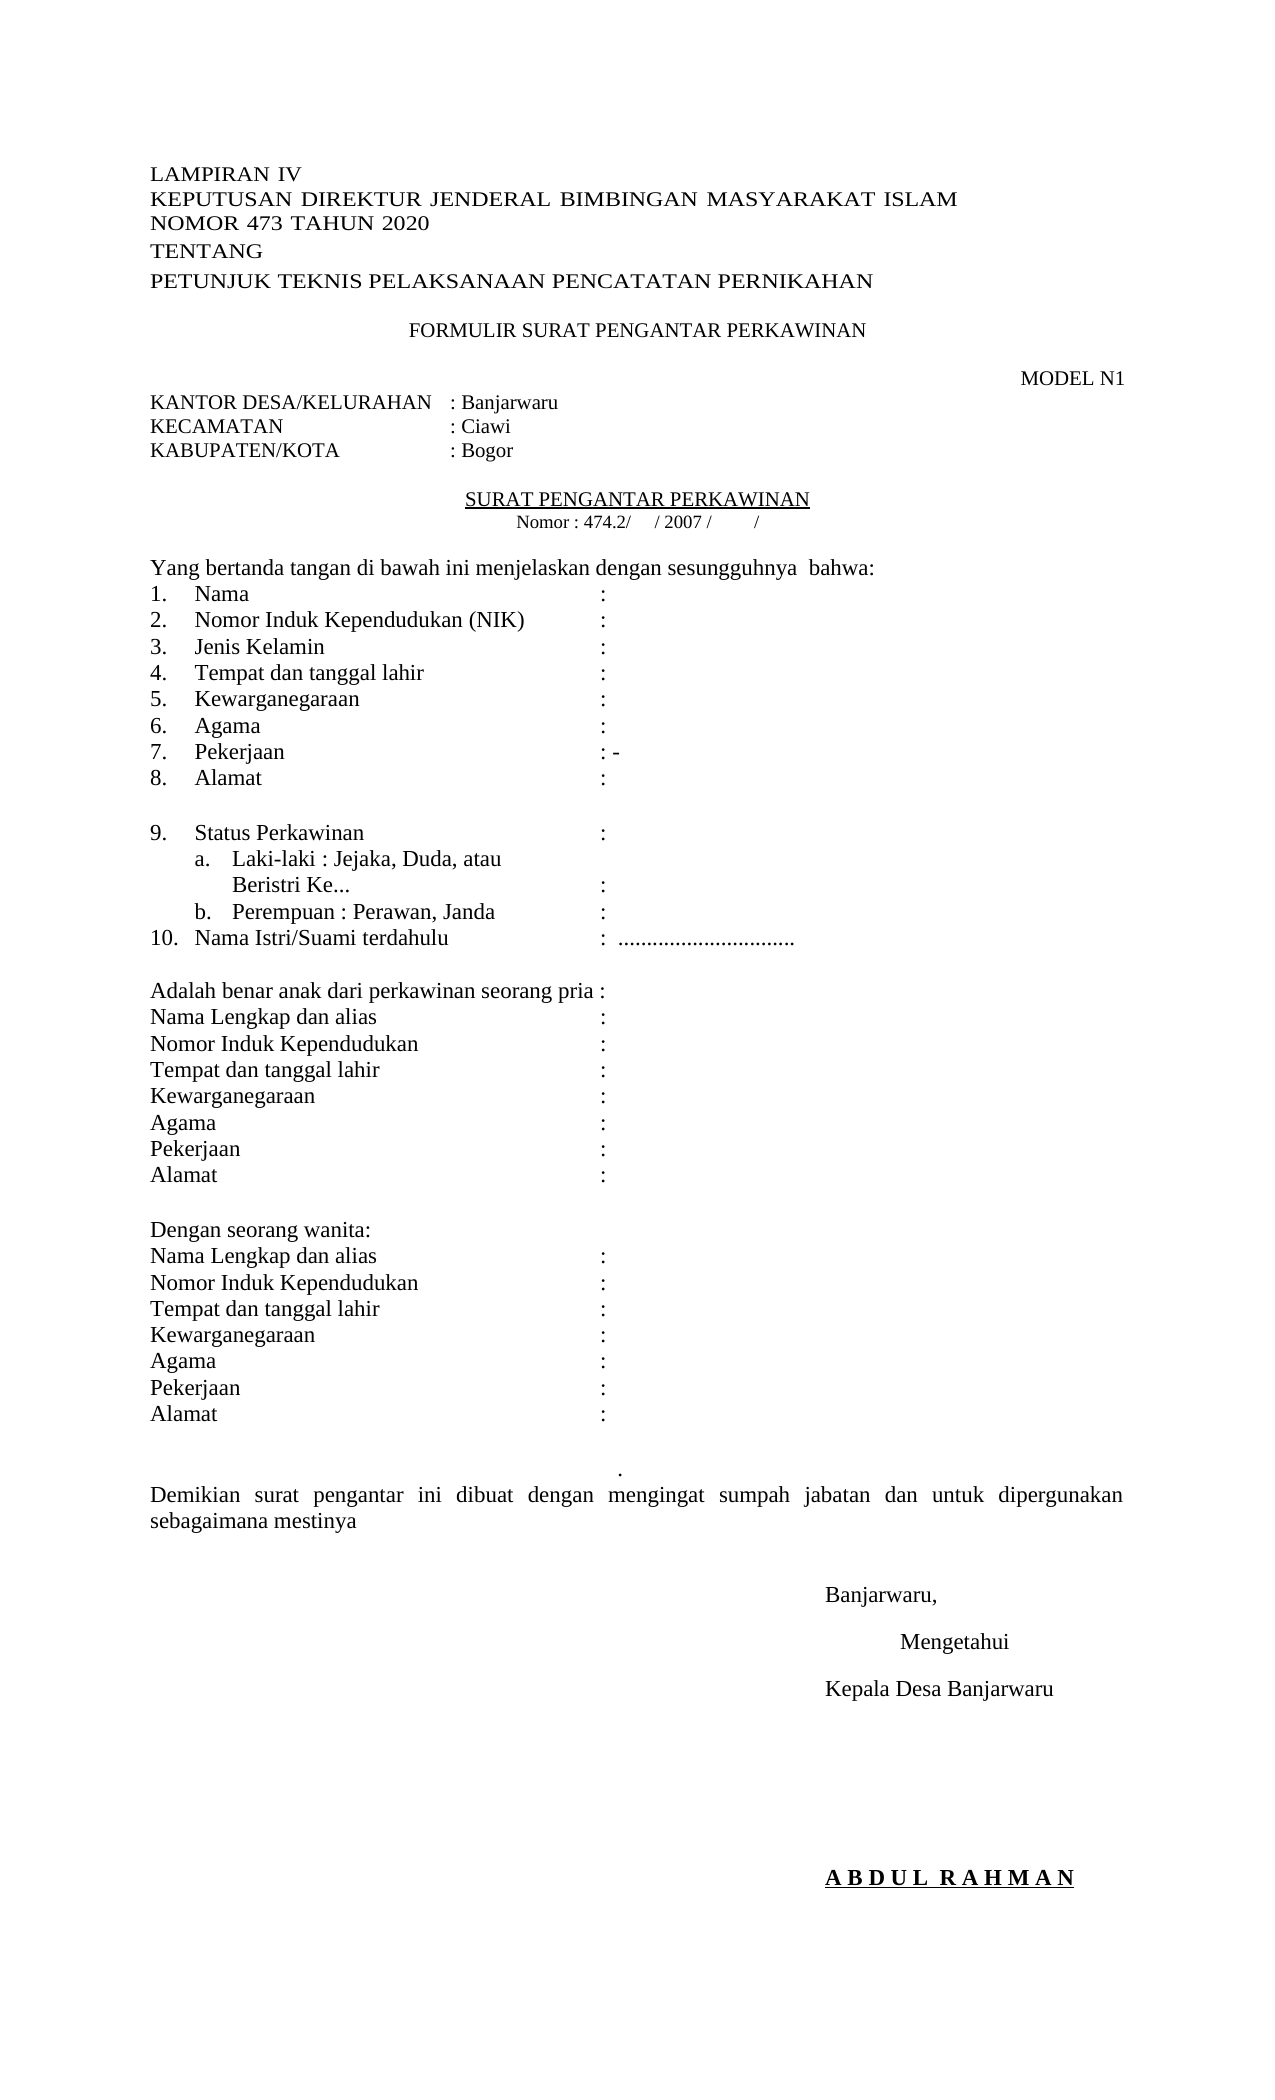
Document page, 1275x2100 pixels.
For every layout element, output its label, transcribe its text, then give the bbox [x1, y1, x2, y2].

text Agama : [150, 1109, 1125, 1135]
text Yang bertanda tangan di bawah ini menjelaskan dengan sesungguhnya bahwa: [150, 554, 1125, 580]
text KABUPATEN/KOTA : Bogor [150, 438, 1125, 462]
text Dengan seorang wanita: [150, 1216, 1125, 1242]
list Tempat dan tanggal lahir : [150, 659, 1125, 685]
list Agama : [150, 712, 1125, 738]
text Pekerjaan : [150, 1135, 1125, 1161]
list Jenis Kelamin : [150, 633, 1125, 659]
list Status Perkawinan : [150, 819, 1125, 845]
text PETUNJUK TEKNIS PELAKSANAAN PENCATATAN PERNIKAHAN [150, 265, 1125, 294]
text LAMPIRAN IV [150, 158, 1125, 187]
text Alamat : [150, 1161, 1125, 1188]
text Kewarganegaraan : [150, 1321, 1125, 1348]
text Nama Lengkap dan alias : [150, 1242, 1125, 1268]
text A B D U L R A H M A N [150, 1864, 1125, 1890]
list Nomor Induk Kependudukan (NIK) : [150, 606, 1125, 633]
list Nama : [150, 580, 1125, 606]
list Pekerjaan : - [150, 738, 1125, 764]
text Banjarwaru, [150, 1581, 1125, 1607]
text Alamat : [150, 1400, 1125, 1427]
text Tempat dan tanggal lahir : [150, 1056, 1125, 1082]
text TENTANG [150, 235, 1125, 265]
text Agama : [150, 1348, 1125, 1374]
text . [150, 1455, 1125, 1481]
list Kewarganegaraan : [150, 685, 1125, 712]
text Tempat dan tanggal lahir : [150, 1295, 1125, 1321]
text FORMULIR SURAT PENGANTAR PERKAWINAN [150, 318, 1125, 342]
list Alamat : [150, 764, 1125, 791]
text SURAT PENGANTAR PERKAWINAN [150, 486, 1125, 511]
text Nama Lengkap dan alias : [150, 1003, 1125, 1030]
text Adalah benar anak dari perkawinan seorang pria : [150, 977, 1125, 1003]
text KEPUTUSAN DIREKTUR JENDERAL BIMBINGAN MASYARAKAT ISLAM NOMOR 473 TAHUN 2020 [150, 187, 1044, 235]
text Demikian surat pengantar ini dibuat dengan mengingat sumpah jabatan dan untuk dipergunakan sebagaimana mestinya [150, 1481, 1125, 1534]
text KECAMATAN : Ciawi [150, 414, 1125, 438]
text Nomor Induk Kependudukan : [150, 1030, 1125, 1056]
list Perempuan : Perawan, Janda : [194, 898, 1125, 924]
text Pekerjaan : [150, 1374, 1125, 1400]
text MODEL N1 [150, 366, 1125, 390]
text Kepala Desa Banjarwaru [150, 1675, 1125, 1702]
list Laki-laki : Jejaka, Duda, atau [194, 845, 1125, 872]
list Nama Istri/Suami terdahulu : ............................... [150, 924, 1125, 951]
text Nomor : 474.2/ / 2007 / / [150, 511, 1125, 532]
text Kewarganegaraan : [150, 1082, 1125, 1109]
text Nomor Induk Kependudukan : [150, 1268, 1125, 1295]
list Beristri Ke... : [232, 872, 1125, 898]
text KANTOR DESA/KELURAHAN : Banjarwaru [150, 390, 1125, 414]
text Mengetahui [150, 1628, 1125, 1654]
